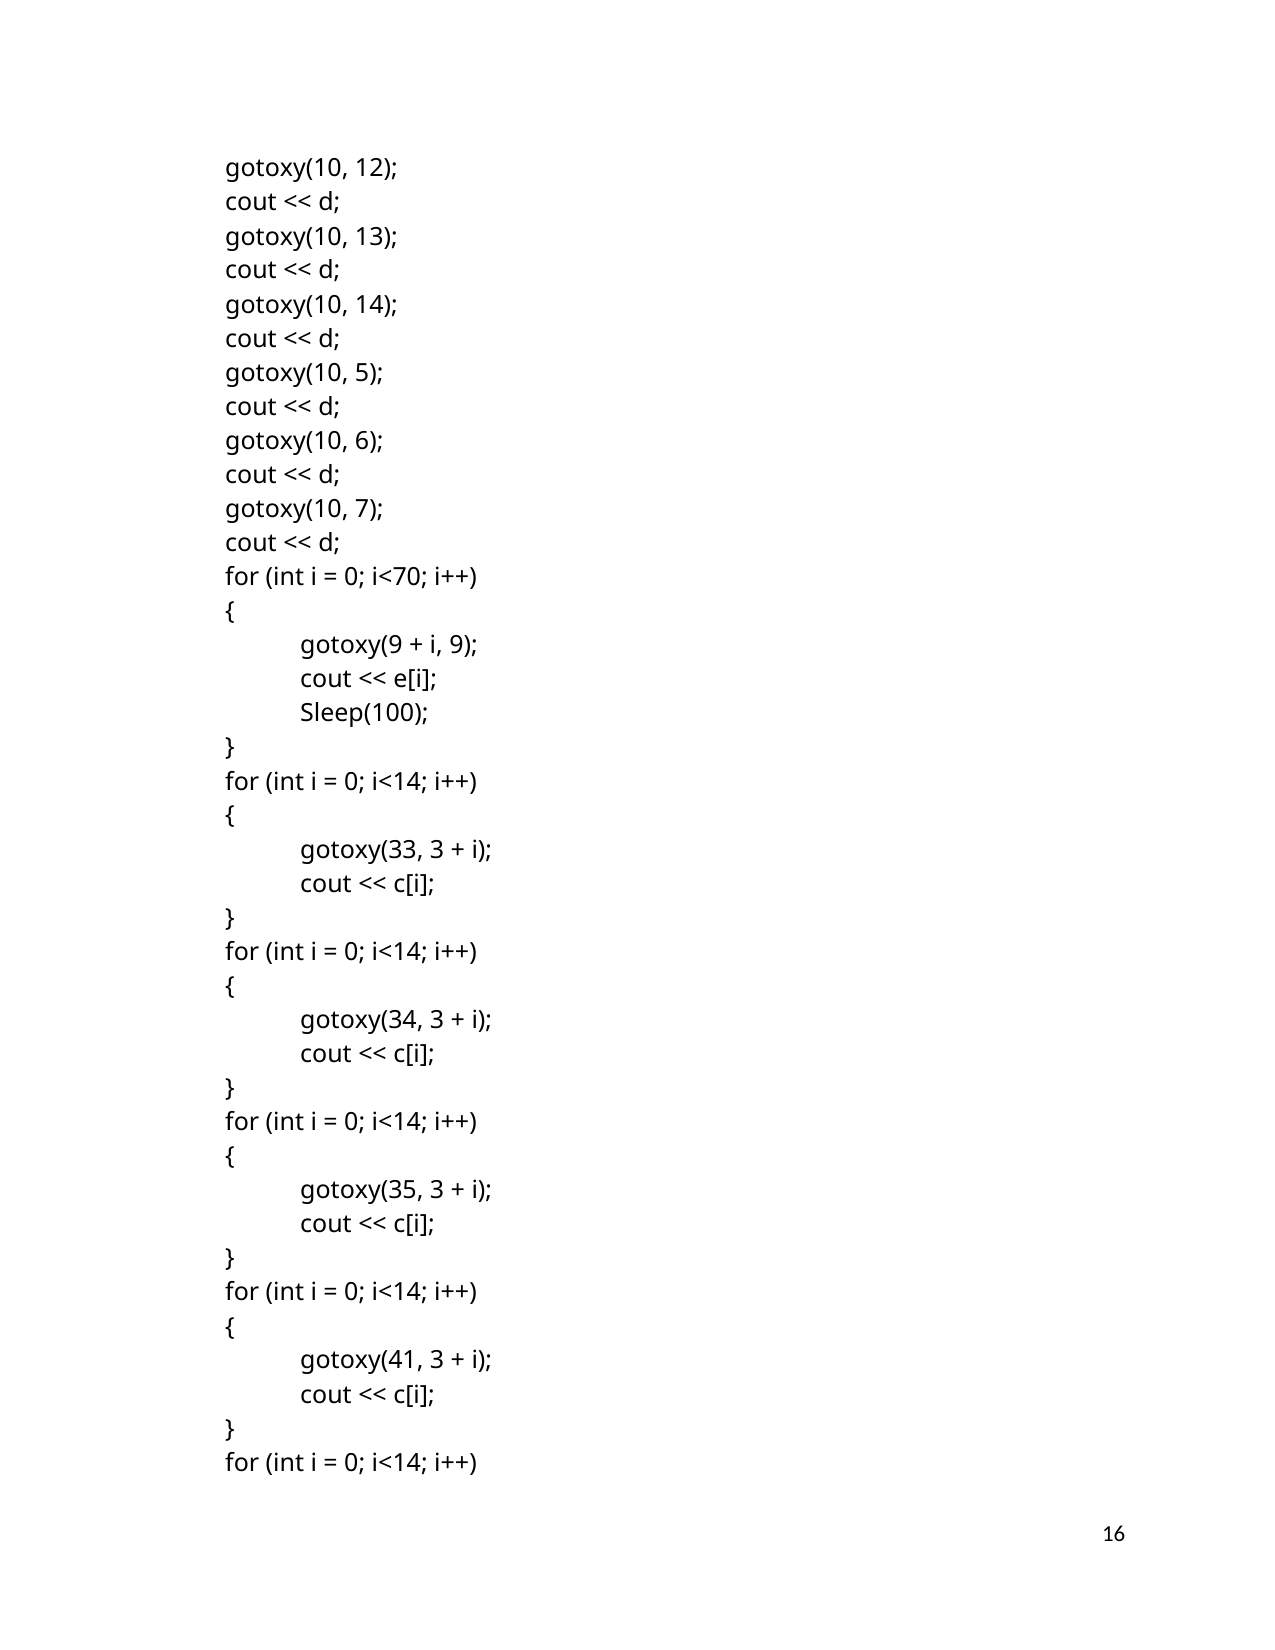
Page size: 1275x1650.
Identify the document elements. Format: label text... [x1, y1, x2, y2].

text } [150, 1410, 1125, 1444]
text } [150, 1240, 1125, 1274]
text cout << e[i]; [150, 661, 1125, 695]
text cout << d; [150, 388, 1125, 422]
text gotoxy(41, 3 + i); [150, 1342, 1125, 1376]
text } [150, 729, 1125, 763]
text cout << d; [150, 184, 1125, 218]
text for (int i = 0; i<14; i++) [150, 763, 1125, 797]
text gotoxy(10, 6); [150, 422, 1125, 457]
text cout << c[i]; [150, 1206, 1125, 1240]
text for (int i = 0; i<14; i++) [150, 1444, 1125, 1478]
text gotoxy(10, 5); [150, 354, 1125, 388]
text Sleep(100); [150, 695, 1125, 729]
text cout << d; [150, 525, 1125, 559]
text gotoxy(10, 12); [150, 150, 1125, 184]
text cout << c[i]; [150, 1376, 1125, 1410]
text gotoxy(10, 7); [150, 491, 1125, 525]
text gotoxy(35, 3 + i); [150, 1172, 1125, 1206]
text for (int i = 0; i<14; i++) [150, 1274, 1125, 1308]
text gotoxy(10, 13); [150, 218, 1125, 252]
text for (int i = 0; i<14; i++) [150, 933, 1125, 967]
text for (int i = 0; i<14; i++) [150, 1104, 1125, 1138]
text { [150, 797, 1125, 831]
text { [150, 1138, 1125, 1172]
text gotoxy(9 + i, 9); [150, 627, 1125, 661]
text cout << c[i]; [150, 1036, 1125, 1070]
text { [150, 593, 1125, 627]
text { [150, 1308, 1125, 1342]
text gotoxy(10, 14); [150, 286, 1125, 320]
text } [150, 1070, 1125, 1104]
text cout << d; [150, 320, 1125, 354]
text { [150, 967, 1125, 1002]
text for (int i = 0; i<70; i++) [150, 559, 1125, 593]
text cout << d; [150, 252, 1125, 286]
text gotoxy(33, 3 + i); [150, 831, 1125, 865]
text gotoxy(34, 3 + i); [150, 1002, 1125, 1036]
text cout << d; [150, 457, 1125, 491]
text cout << c[i]; [150, 865, 1125, 899]
text } [150, 899, 1125, 933]
